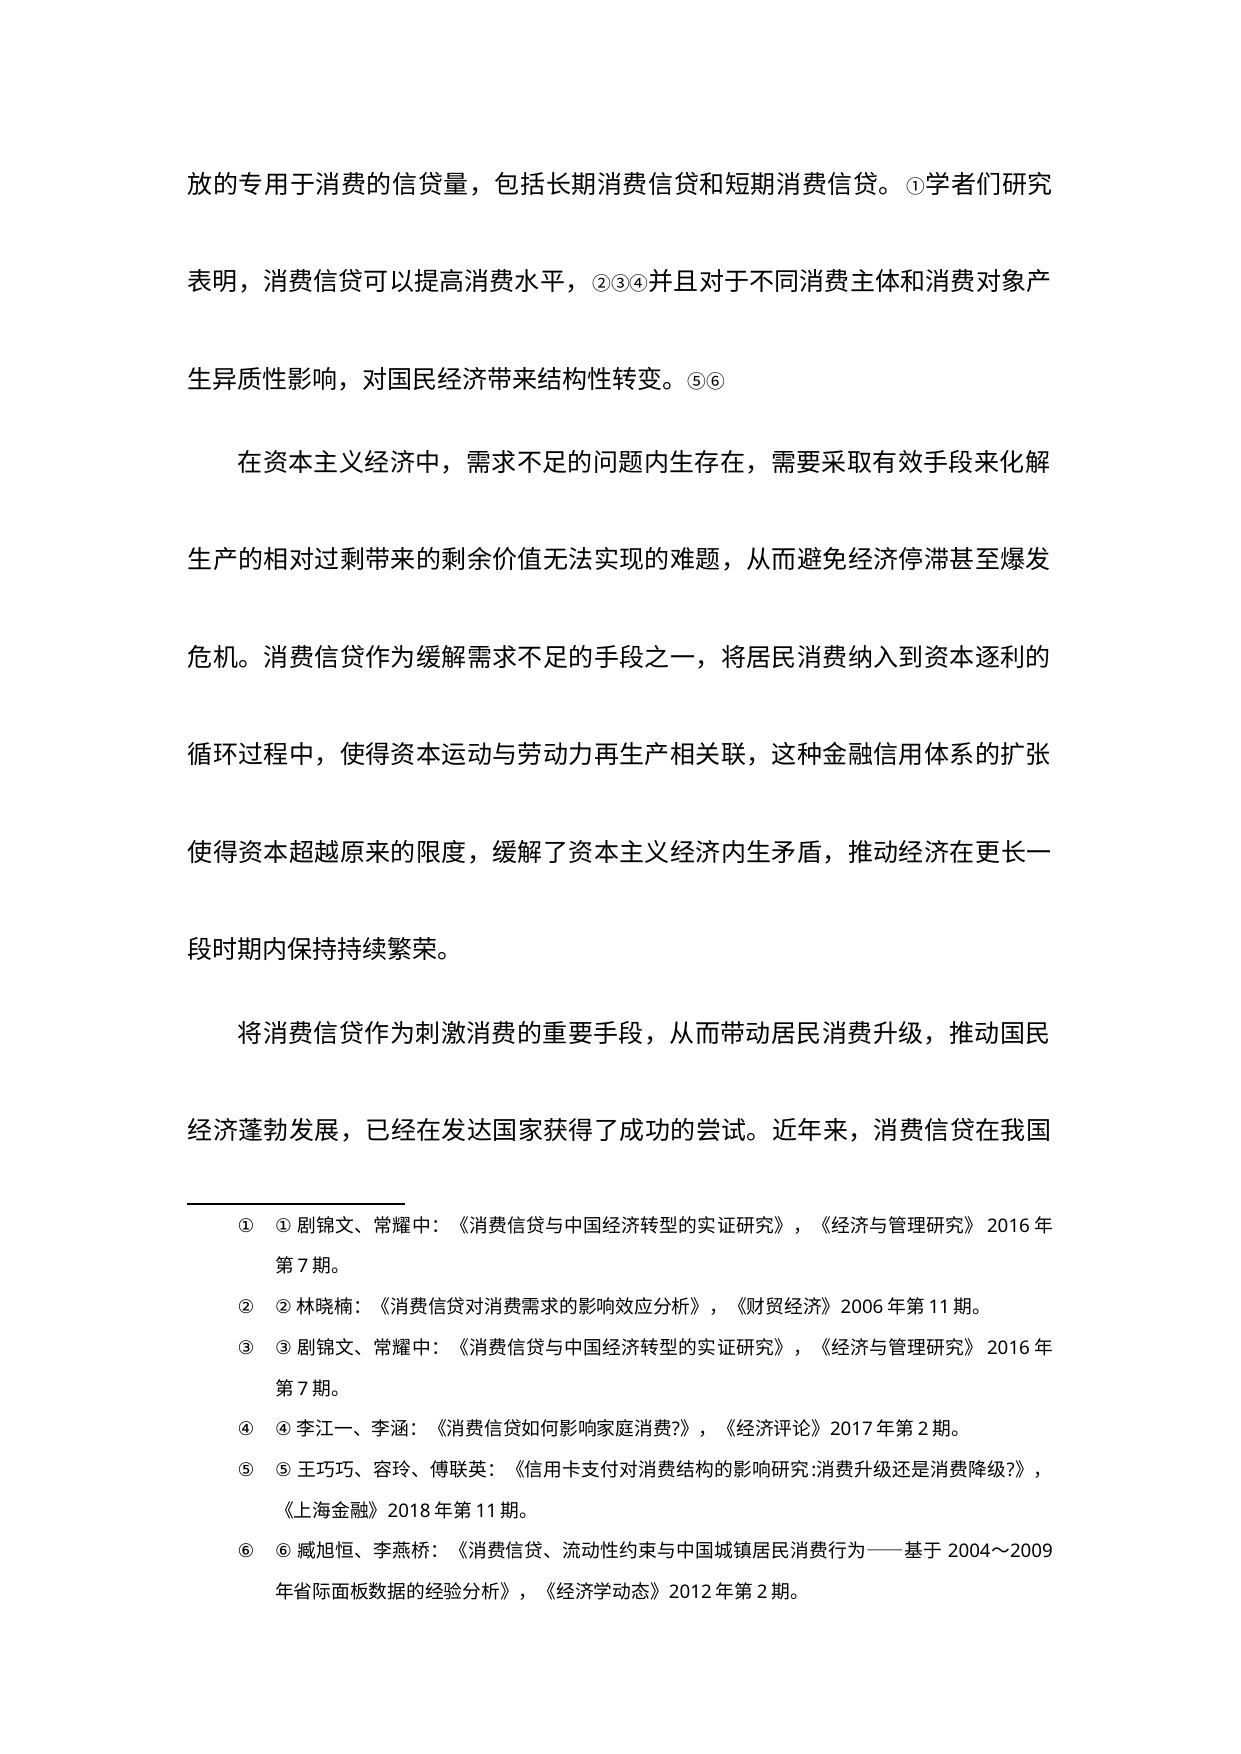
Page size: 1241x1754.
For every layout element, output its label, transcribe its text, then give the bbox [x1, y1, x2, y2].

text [187, 150, 1053, 410]
text 将消费信贷作为刺激消费的重要手段，从而带动居民消费升级，推动国民经济蓬勃发展，已经在发达国家获得了成功的尝试。近年来，消费信贷在我国也获得了迅猛发展。自上个世纪80年代我国商业银行开办耐用品消费信贷业务和信用卡业务以来，我国消费信贷业务规模不断扩大，中国家庭信贷消费支出在家庭消费支出中的占比不断增加，信贷消费的观念逐渐普及，消费信贷的重要性日益凸显。但是，消费信贷不是百利无一害的良药，2008年美国的次贷危机为全世界敲响警钟，显示出美国典型的超前消费模式存在一系列的问题，消费信贷可能会进一步加深经济内在矛盾，从而引发经济危机，警示世人应该用更谨慎的态度对待消费信贷。 [187, 999, 1053, 1161]
text 在资本主义经济中，需求不足的问题内生存在，需要采取有效手段来化解生产的相对过剩带来的剩余价值无法实现的难题，从而避免经济停滞甚至爆发危机。消费信贷作为缓解需求不足的手段之一，将居民消费纳入到资本逐利的循环过程中，使得资本运动与劳动力再生产相关联，这种金融信用体系的扩张使得资本超越原来的限度，缓解了资本主义经济内生矛盾，推动经济在更长一段时期内保持持续繁荣。 [187, 428, 1053, 981]
